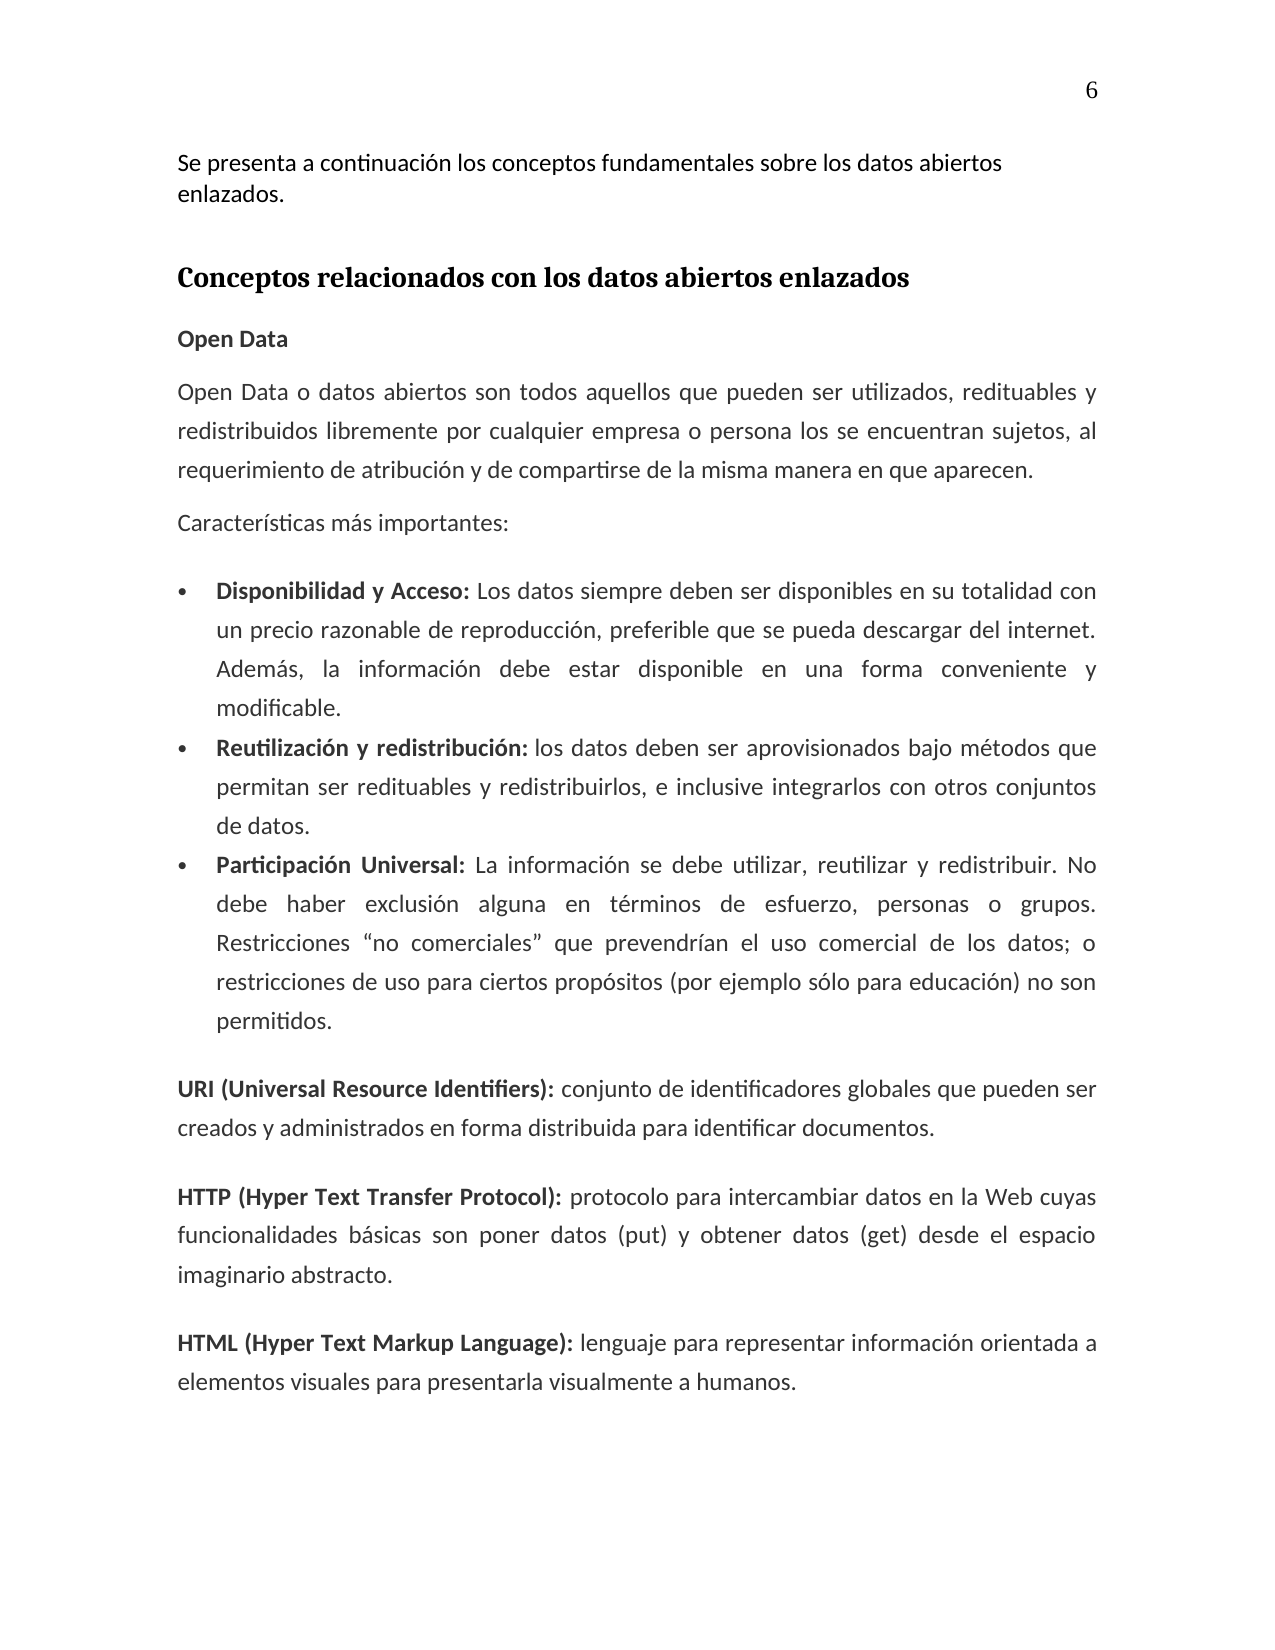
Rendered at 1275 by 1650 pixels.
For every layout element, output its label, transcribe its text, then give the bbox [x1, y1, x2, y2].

list Disponibilidad y Acceso: Los datos siempre deben ser disponibles en su totalidad con un precio razonable de reproducción, preferible que se pueda descargar del internet. Además, la información debe estar disponible en una forma conveniente y modificable. [179, 567, 1098, 723]
list Participación Universal: La información se debe utilizar, reutilizar y redistribuir. No debe haber exclusión alguna en términos de esfuerzo, personas o grupos. Restricciones “no comerciales” que prevendrían el uso comercial de los datos; o restricciones de uso para ciertos propósitos (por ejemplo sólo para educación) no son permitidos. [179, 840, 1098, 1036]
text HTTP (Hyper Text Transfer Protocol): protocolo para intercambiar datos en la Web cuyas funcionalidades básicas son poner datos (put) y obtener datos (get) desde el espacio imaginario abstracto. [177, 1172, 1098, 1289]
text Características más importantes: [177, 499, 1098, 538]
text Se presenta a continuación los conceptos fundamentales sobre los datos abiertos enlazados. [177, 148, 1098, 209]
text Conceptos relacionados con los datos abiertos enlazados [177, 261, 1098, 295]
text HTML (Hyper Text Markup Language): lenguaje para representar información orientada a elementos visuales para presentarla visualmente a humanos. [177, 1318, 1098, 1397]
list Reutilización y redistribución: los datos deben ser aprovisionados bajo métodos que permitan ser redituables y redistribuirlos, e inclusive integrarlos con otros conjuntos de datos. [179, 723, 1098, 840]
text Open Data [177, 314, 1098, 353]
text Open Data o datos abiertos son todos aquellos que pueden ser utilizados, redituables y redistribuidos libremente por cualquier empresa o persona los se encuentran sujetos, al requerimiento de atribución y de compartirse de la misma manera en que aparecen. [177, 367, 1098, 484]
text URI (Universal Resource Identifiers): conjunto de identificadores globales que pueden ser creados y administrados en forma distribuida para identificar documentos. [177, 1065, 1098, 1143]
